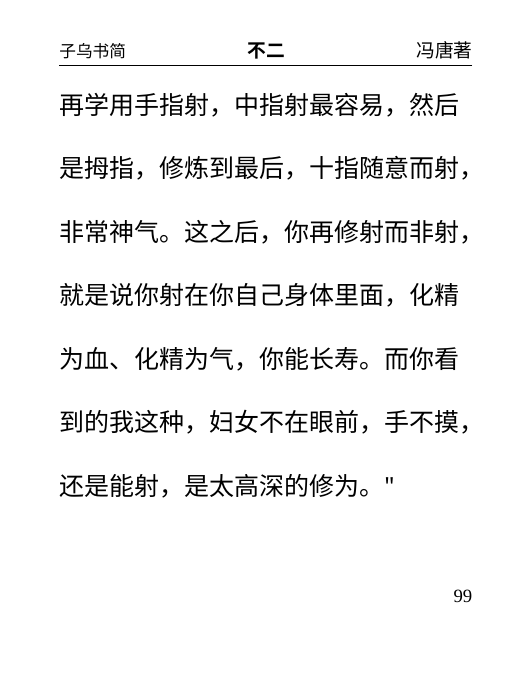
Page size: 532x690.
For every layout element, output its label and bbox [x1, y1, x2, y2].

text [59, 72, 472, 516]
